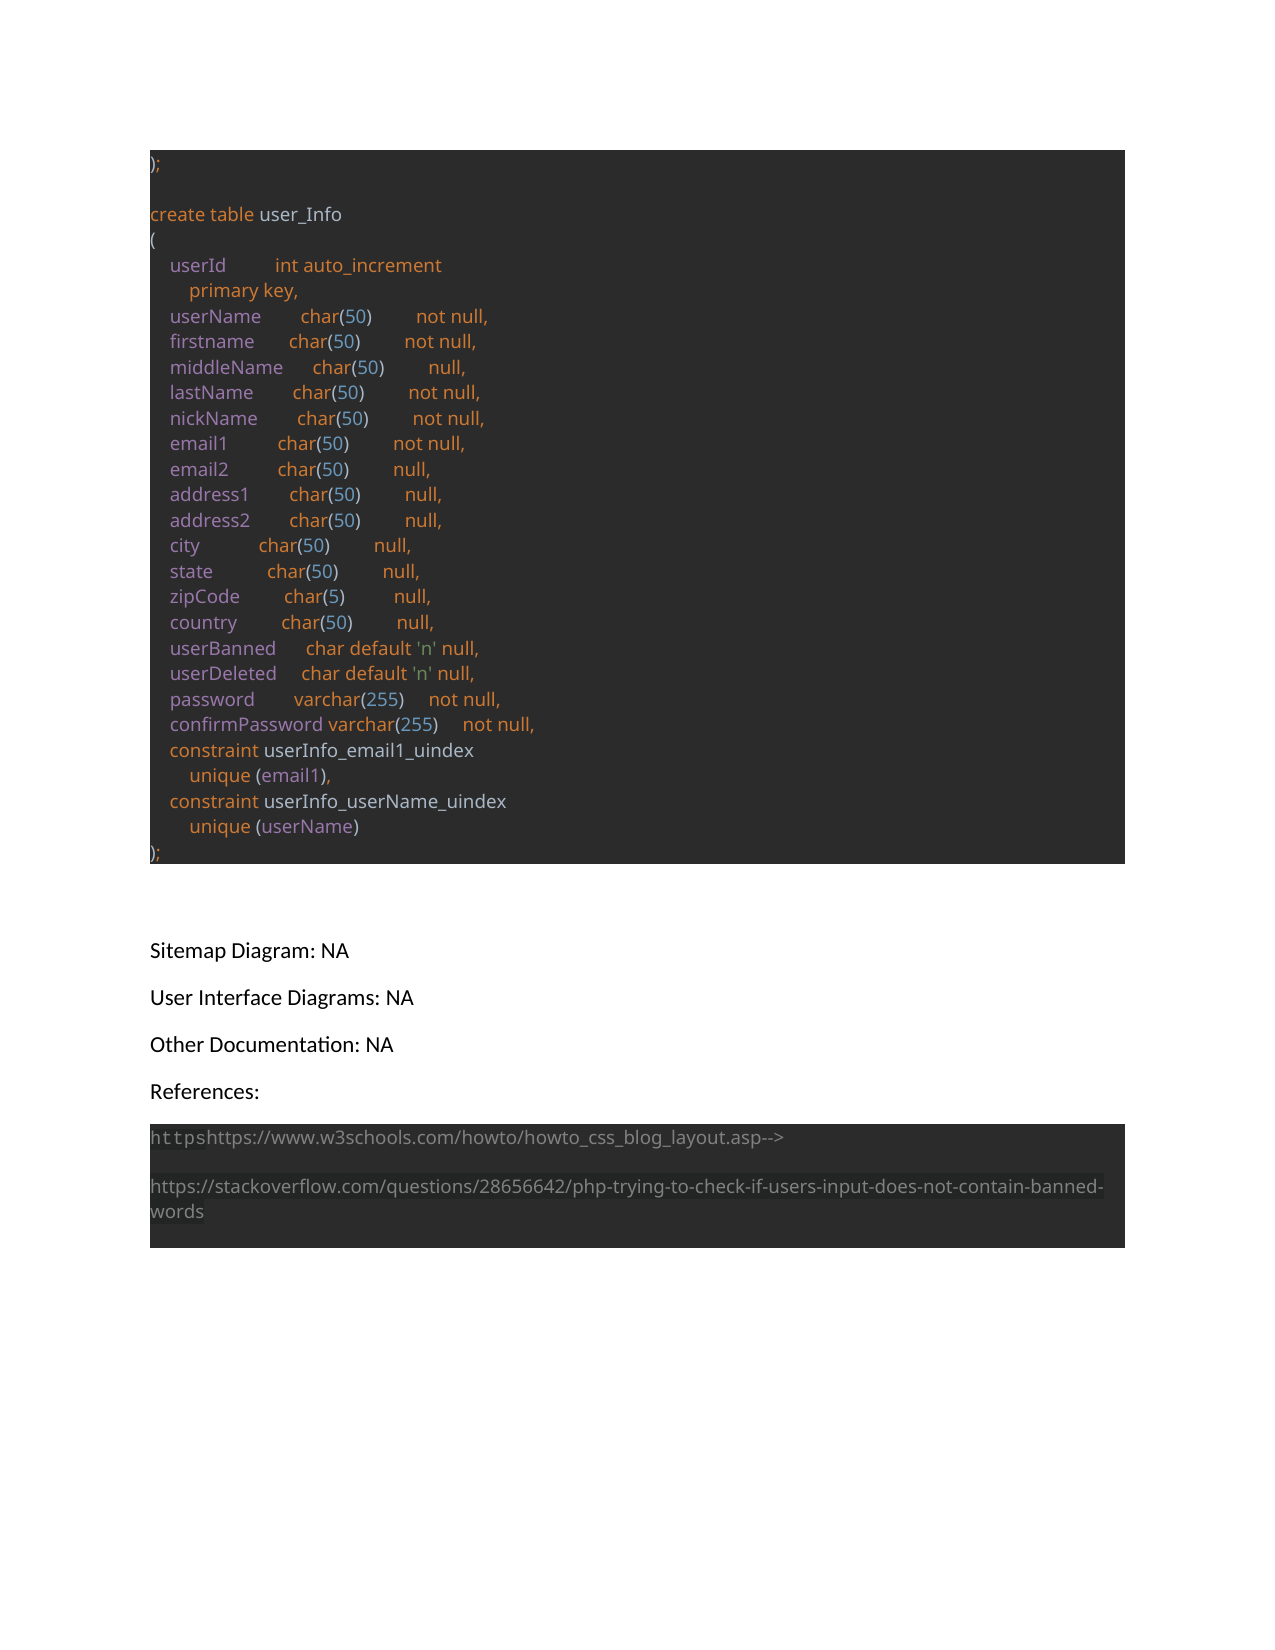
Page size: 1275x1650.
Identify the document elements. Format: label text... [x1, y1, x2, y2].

text References: [150, 1077, 1125, 1105]
text httpshttps://www.w3schools.com/howto/howto_css_blog_layout.asp--> [150, 1124, 1125, 1150]
text User Interface Diagrams: NA [150, 983, 1125, 1011]
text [150, 150, 1125, 864]
text Other Documentation: NA [150, 1030, 1125, 1058]
text Sitemap Diagram: NA [150, 936, 1125, 964]
text https://stackoverflow.com/questions/28656642/php-trying-to-check-if-users-input-does-not-contain-banned-words [204, 1173, 1125, 1224]
